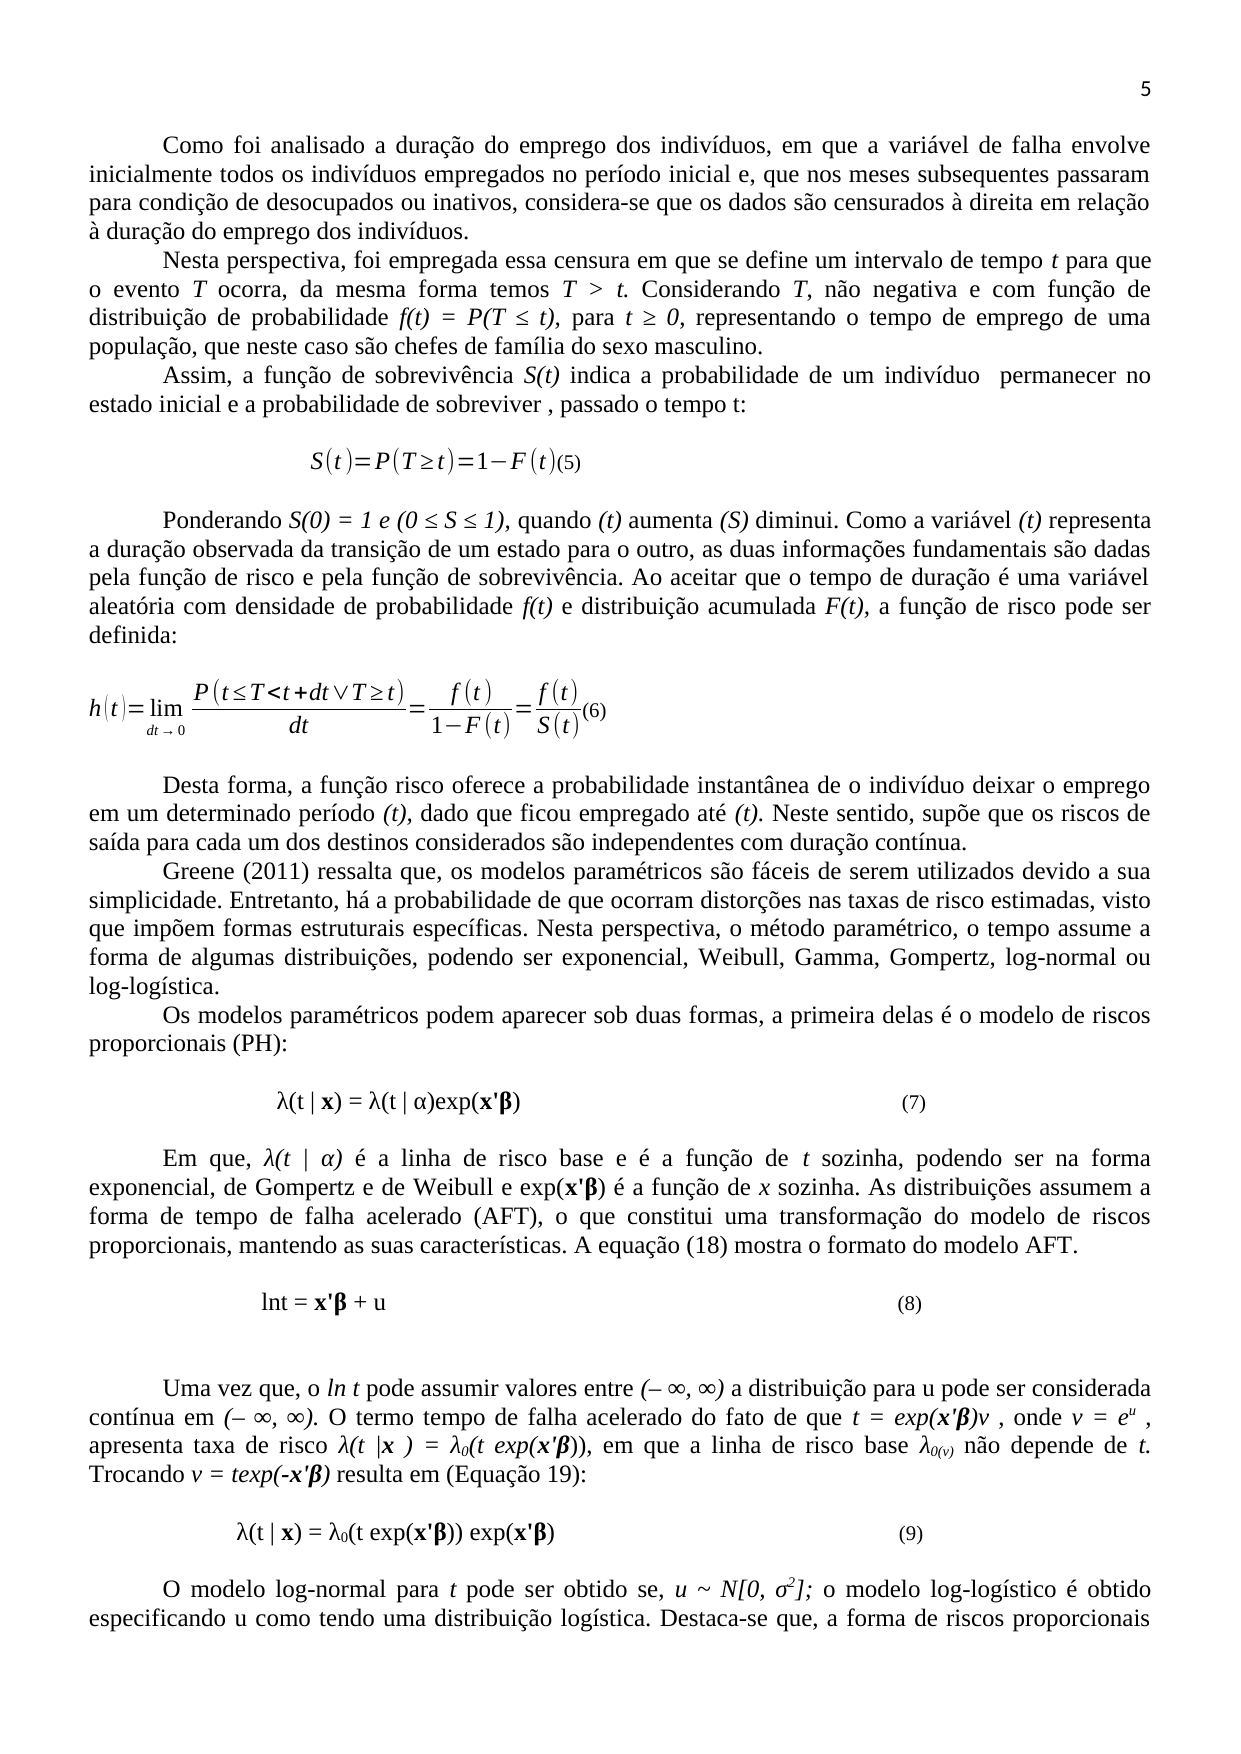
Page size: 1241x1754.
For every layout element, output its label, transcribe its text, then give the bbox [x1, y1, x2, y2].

text λ(t | x) = λ(t | α)exp(x'β) (7) [89, 1086, 1152, 1115]
text Greene (2011) ressalta que, os modelos paramétricos são fáceis de serem utilizados devido a sua simplicidade. Entretanto, há a probabilidade de que ocorram distorções nas taxas de risco estimadas, visto que impõem formas estruturais específicas. Nesta perspectiva, o método paramétrico, o tempo assume a forma de algumas distribuições, podendo ser exponencial, Weibull, Gamma, Gompertz, log-normal ou log-logística. [89, 856, 1152, 1000]
text Nesta perspectiva, foi empregada essa censura em que se define um intervalo de tempo t para que o evento T ocorra, da mesma forma temos T > t. Considerando T, não negativa e com função de distribuição de probabilidade f(t) = P(T ≤ t), para t ≥ 0, representando o tempo de emprego de uma população, que neste caso são chefes de família do sexo masculino. [89, 245, 1152, 360]
text Como foi analisado a duração do emprego dos indivíduos, em que a variável de falha envolve inicialmente todos os indivíduos empregados no período inicial e, que nos meses subsequentes passaram para condição de desocupados ou inativos, considera-se que os dados são censurados à direita em relação à duração do emprego dos indivíduos. [89, 130, 1152, 245]
text Ponderando S(0) = 1 e (0 ≤ S ≤ 1), quando (t) aumenta (S) diminui. Como a variável (t) representa a duração observada da transição de um estado para o outro, as duas informações fundamentais são dadas pela função de risco e pela função de sobrevivência. Ao aceitar que o tempo de duração é uma variável aleatória com densidade de probabilidade f(t) e distribuição acumulada F(t), a função de risco pode ser definida: [89, 505, 1152, 649]
text (5) [309, 446, 1152, 476]
text Os modelos paramétricos podem aparecer sob duas formas, a primeira delas é o modelo de riscos proporcionais (PH): [89, 1000, 1152, 1057]
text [89, 1574, 1152, 1632]
text Em que, λ(t | α) é a linha de risco base e é a função de t sozinha, podendo ser na forma exponencial, de Gompertz e de Weibull e exp(x'β) é a função de x sozinha. As distribuições assumem a forma de tempo de falha acelerado (AFT), o que constitui uma transformação do modelo de riscos proporcionais, mantendo as suas características. A equação (18) mostra o formato do modelo AFT. [89, 1143, 1152, 1258]
text Uma vez que, o ln t pode assumir valores entre (– ∞, ∞) a distribuição para u pode ser considerada contínua em (– ∞, ∞). O termo tempo de falha acelerado do fato de que t = exp(x'β)v , onde v = eu , apresenta taxa de risco λ(t |x ) = λ0(t exp(x'β)), em que a linha de risco base λ0(v) não depende de t. Trocando v = texp(-x'β) resulta em (Equação 19): [89, 1373, 1152, 1488]
text λ(t | x) = λ0(t exp(x'β)) exp(x'β) (9) [89, 1517, 1152, 1545]
text (6) [89, 677, 1152, 741]
text lnt = x'β + u (8) [89, 1287, 1152, 1316]
text Desta forma, a função risco oferece a probabilidade instantânea de o indivíduo deixar o emprego em um determinado período (t), dado que ficou empregado até (t). Neste sentido, supõe que os riscos de saída para cada um dos destinos considerados são independentes com duração contínua. [89, 770, 1152, 856]
text Assim, a função de sobrevivência S(t) indica a probabilidade de um indivíduo permanecer no estado inicial e a probabilidade de sobreviver , passado o tempo t: [89, 360, 1152, 417]
